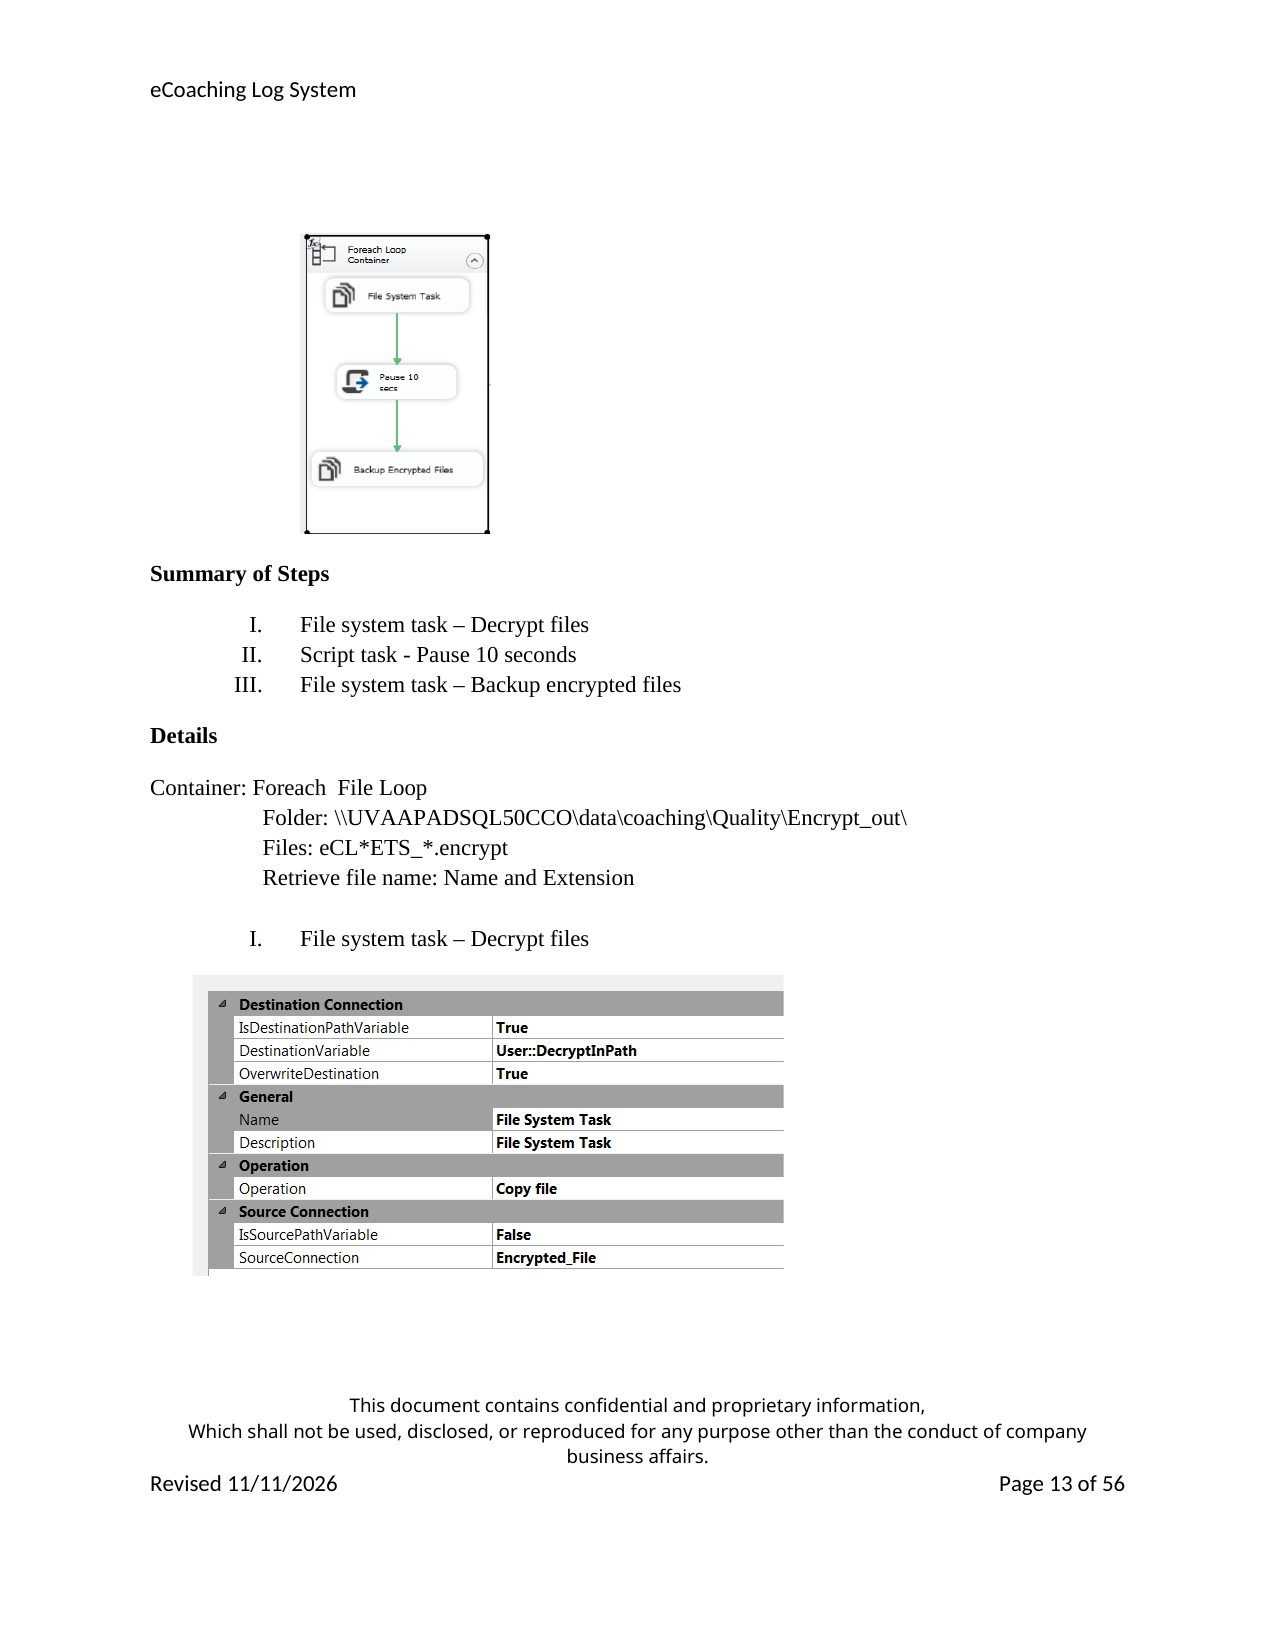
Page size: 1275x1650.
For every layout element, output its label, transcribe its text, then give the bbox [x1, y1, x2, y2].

picture [300, 233, 491, 534]
picture [192, 975, 784, 1276]
text Details [150, 723, 1125, 749]
text Files: eCL*ETS_*.encrypt [262, 834, 1125, 860]
text Folder: \\UVAAPADSQL50CCO\data\coaching\Quality\Encrypt_out\ [262, 804, 1125, 830]
list File system task – Decrypt files [262, 925, 1125, 951]
text Container: Foreach File Loop [150, 774, 1125, 800]
text Retrieve file name: Name and Extension [262, 864, 1125, 891]
list Script task - Pause 10 seconds [262, 641, 1125, 668]
text Summary of Steps [150, 560, 1125, 586]
list File system task – Decrypt files [262, 611, 1125, 637]
list File system task – Backup encrypted files [262, 672, 1125, 698]
